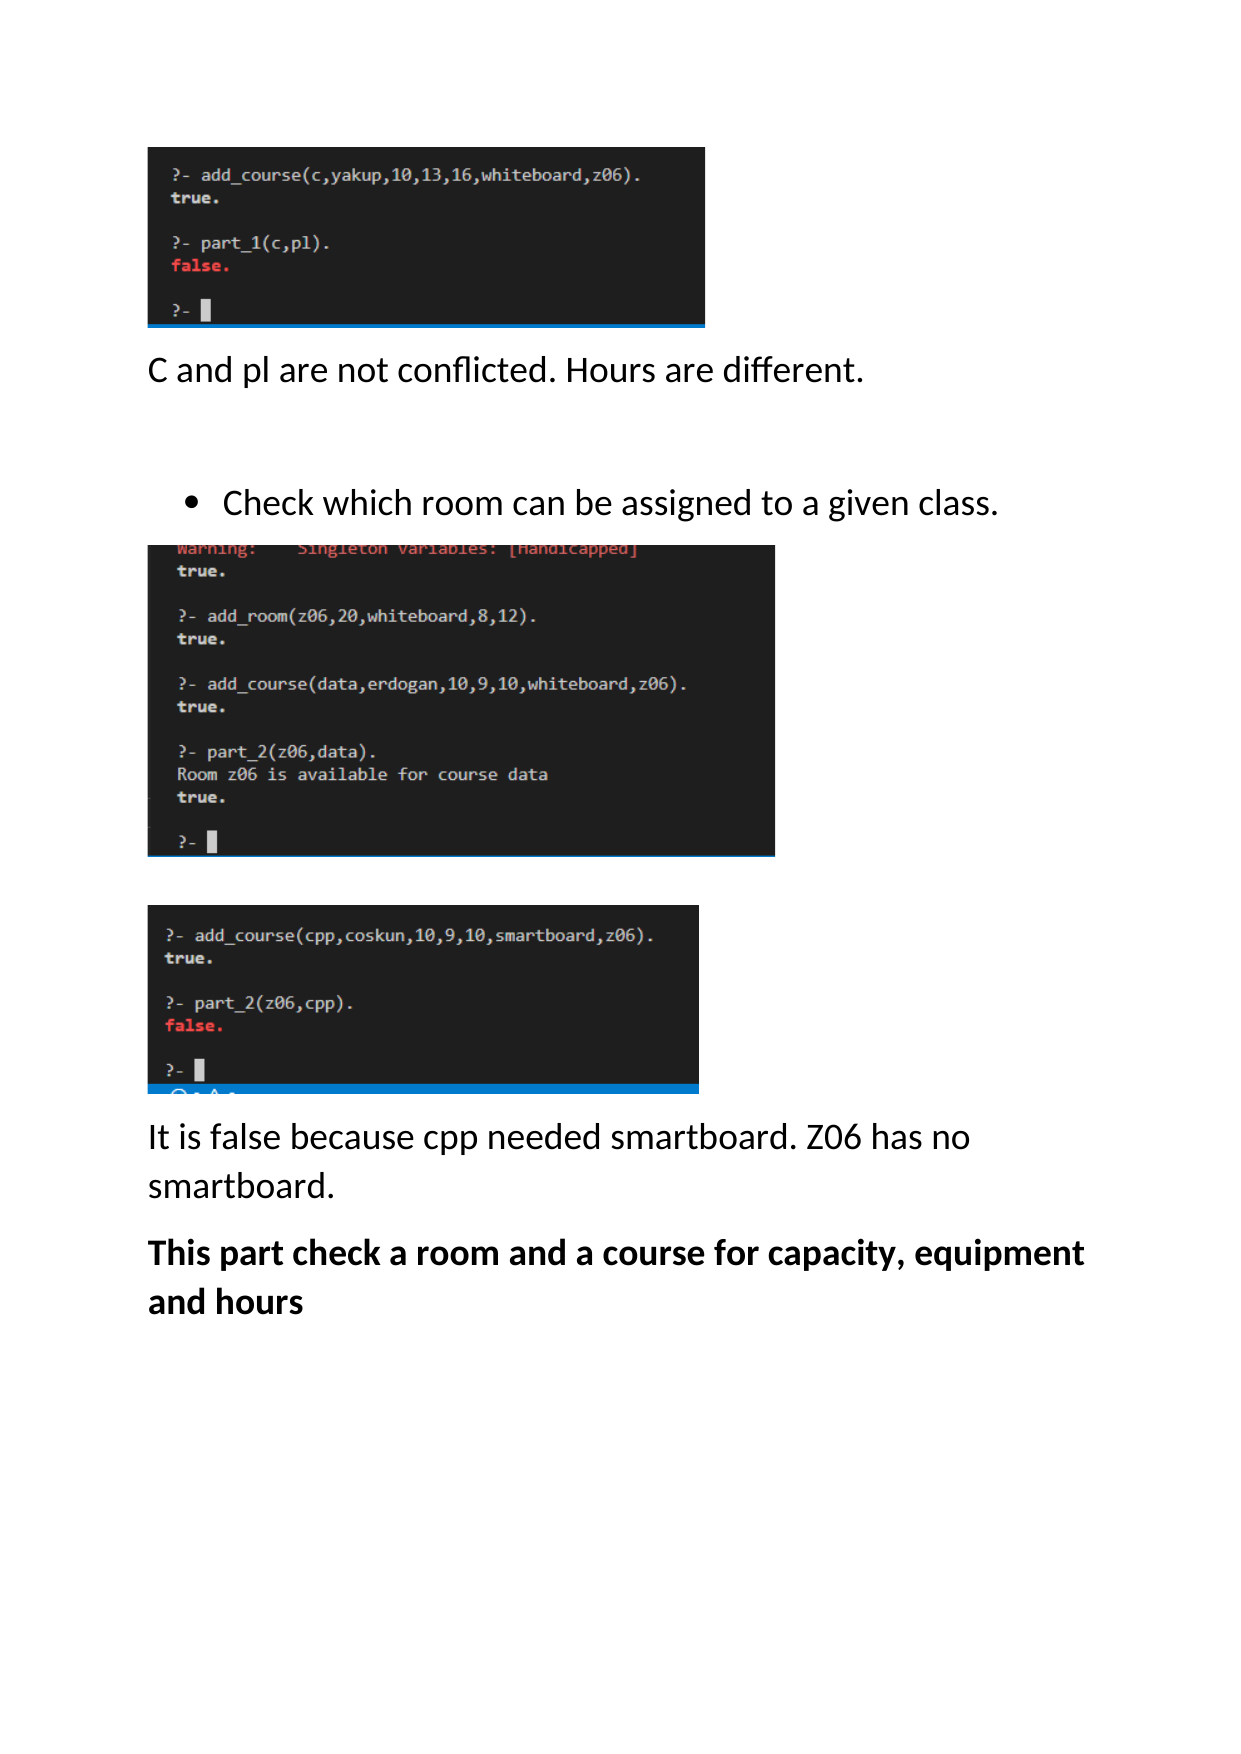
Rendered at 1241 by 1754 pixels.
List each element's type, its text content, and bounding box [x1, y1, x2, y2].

text C and pl are not conflicted. Hours are different. [148, 346, 1093, 392]
picture [147, 147, 705, 328]
text This part check a room and a course for capacity, equipment and hours [148, 1228, 1093, 1324]
picture [147, 905, 699, 1094]
list Check which room can be assigned to a given class. [185, 479, 1093, 524]
text It is false because cpp needed smartboard. Z06 has no smartboard. [148, 1113, 1093, 1208]
picture [147, 545, 776, 857]
